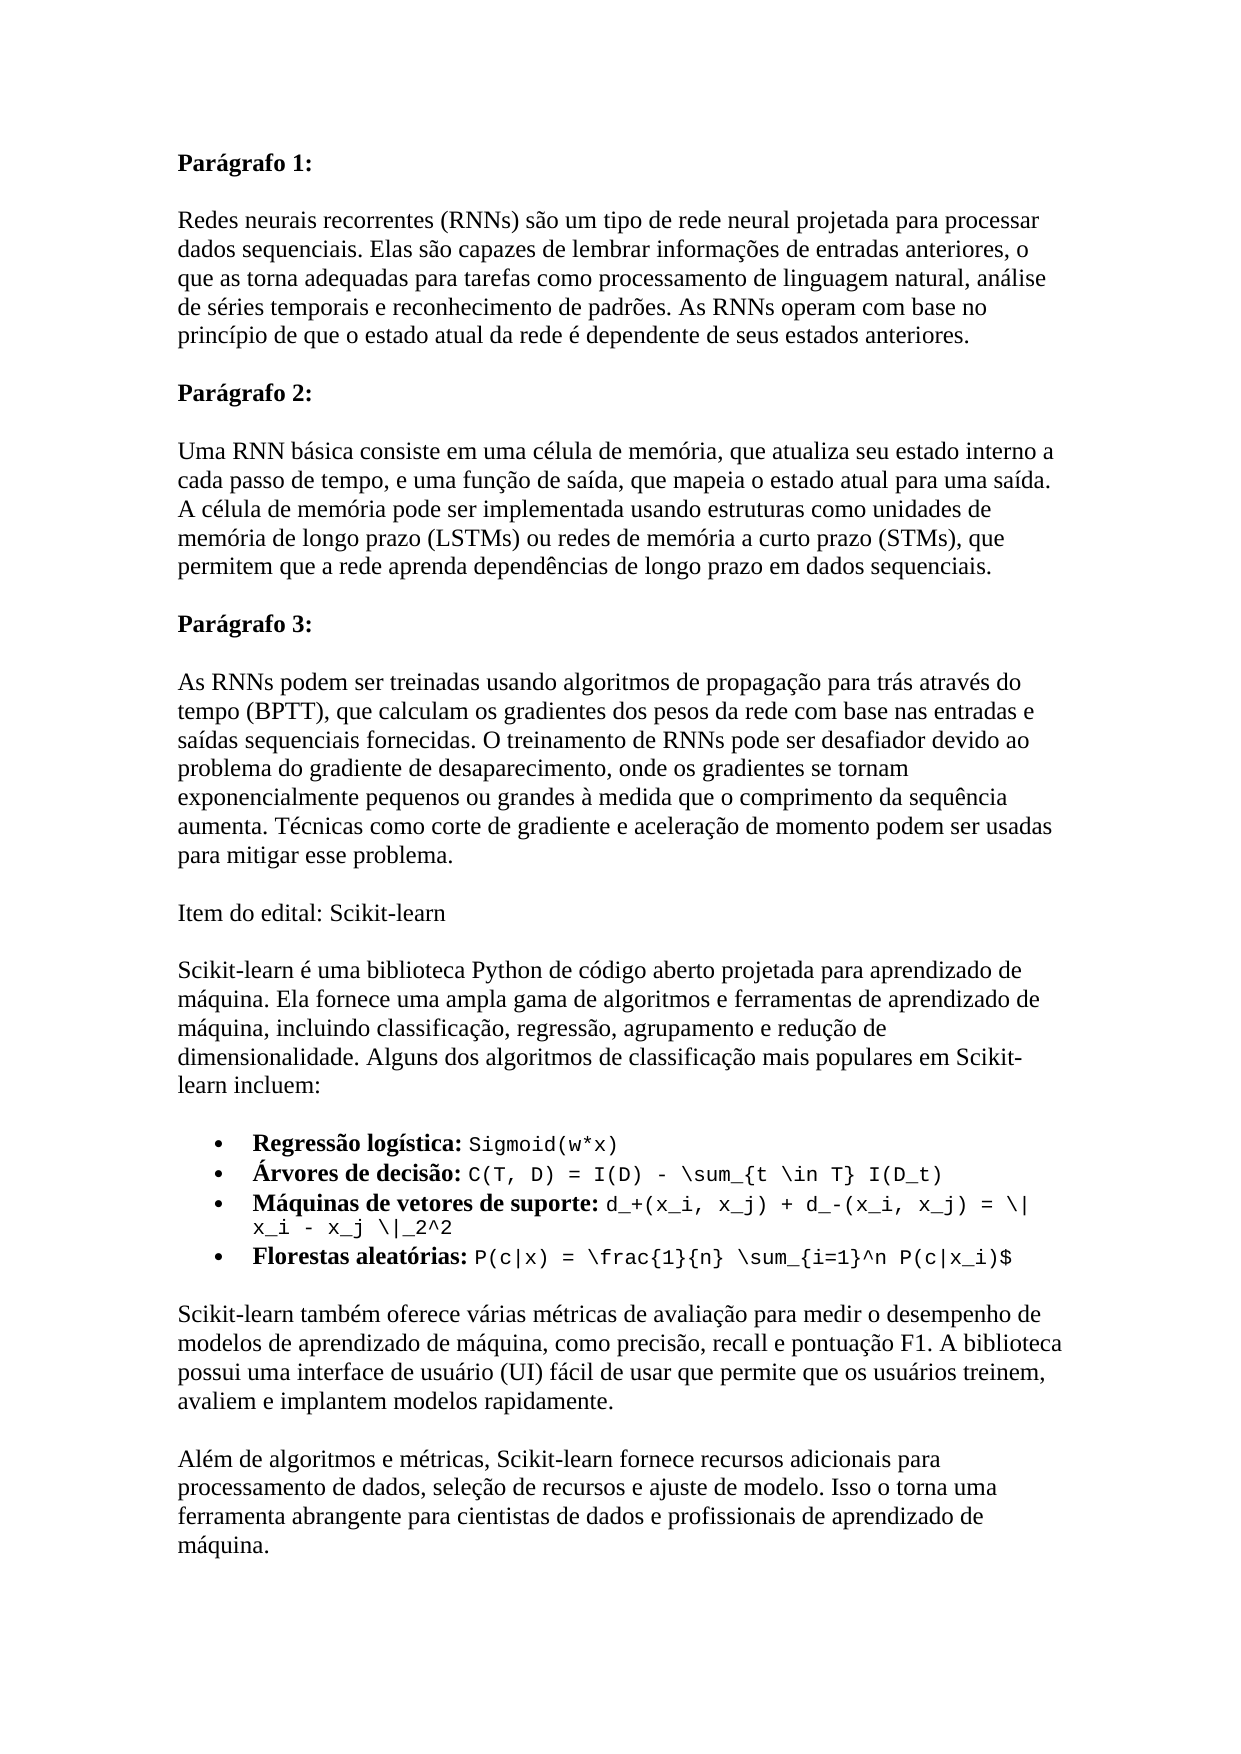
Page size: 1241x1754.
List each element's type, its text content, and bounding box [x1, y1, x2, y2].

text Parágrafo 3: [177, 609, 1063, 638]
text As RNNs podem ser treinadas usando algoritmos de propagação para trás através do tempo (BPTT), que calculam os gradientes dos pesos da rede com base nas entradas e saídas sequenciais fornecidas. O treinamento de RNNs pode ser desafiador devido ao problema do gradiente de desaparecimento, onde os gradientes se tornam exponencialmente pequenos ou grandes à medida que o comprimento da sequência aumenta. Técnicas como corte de gradiente e aceleração de momento podem ser usadas para mitigar esse problema. [177, 667, 1063, 868]
text Uma RNN básica consiste em uma célula de memória, que atualiza seu estado interno a cada passo de tempo, e uma função de saída, que mapeia o estado atual para uma saída. A célula de memória pode ser implementada usando estruturas como unidades de memória de longo prazo (LSTMs) ou redes de memória a curto prazo (STMs), que permitem que a rede aprenda dependências de longo prazo em dados sequenciais. [177, 436, 1063, 580]
text Parágrafo 1: [177, 148, 1063, 176]
text Scikit-learn é uma biblioteca Python de código aberto projetada para aprendizado de máquina. Ela fornece uma ampla gama de algoritmos e ferramentas de aprendizado de máquina, incluindo classificação, regressão, agrupamento e redução de dimensionalidade. Alguns dos algoritmos de classificação mais populares em Scikit-learn incluem: [177, 956, 1063, 1099]
text Redes neurais recorrentes (RNNs) são um tipo de rede neural projetada para processar dados sequenciais. Elas são capazes de lembrar informações de entradas anteriores, o que as torna adequadas para tarefas como processamento de linguagem natural, análise de séries temporais e reconhecimento de padrões. As RNNs operam com base no princípio de que o estado atual da rede é dependente de seus estados anteriores. [177, 206, 1063, 349]
list Árvores de decisão: C(T, D) = I(D) - \sum_{t \in T} I(D_t) [215, 1158, 1063, 1188]
list Florestas aleatórias: P(c|x) = \frac{1}{n} \sum_{i=1}^n P(c|x_i)$ [215, 1241, 1063, 1270]
text Scikit-learn também oferece várias métricas de avaliação para medir o desempenho de modelos de aprendizado de máquina, como precisão, recall e pontuação F1. A biblioteca possui uma interface de usuário (UI) fácil de usar que permite que os usuários treinem, avaliem e implantem modelos rapidamente. [177, 1299, 1063, 1414]
list Regressão logística: Sigmoid(w*x) [215, 1128, 1063, 1158]
text Item do edital: Scikit-learn [177, 898, 1063, 926]
list Máquinas de vetores de suporte: d_+(x_i, x_j) + d_-(x_i, x_j) = \| x_i - x_j \|_2^2 [215, 1188, 1063, 1241]
text Além de algoritmos e métricas, Scikit-learn fornece recursos adicionais para processamento de dados, seleção de recursos e ajuste de modelo. Isso o torna uma ferramenta abrangente para cientistas de dados e profissionais de aprendizado de máquina. [177, 1444, 1063, 1559]
text Parágrafo 2: [177, 378, 1063, 407]
